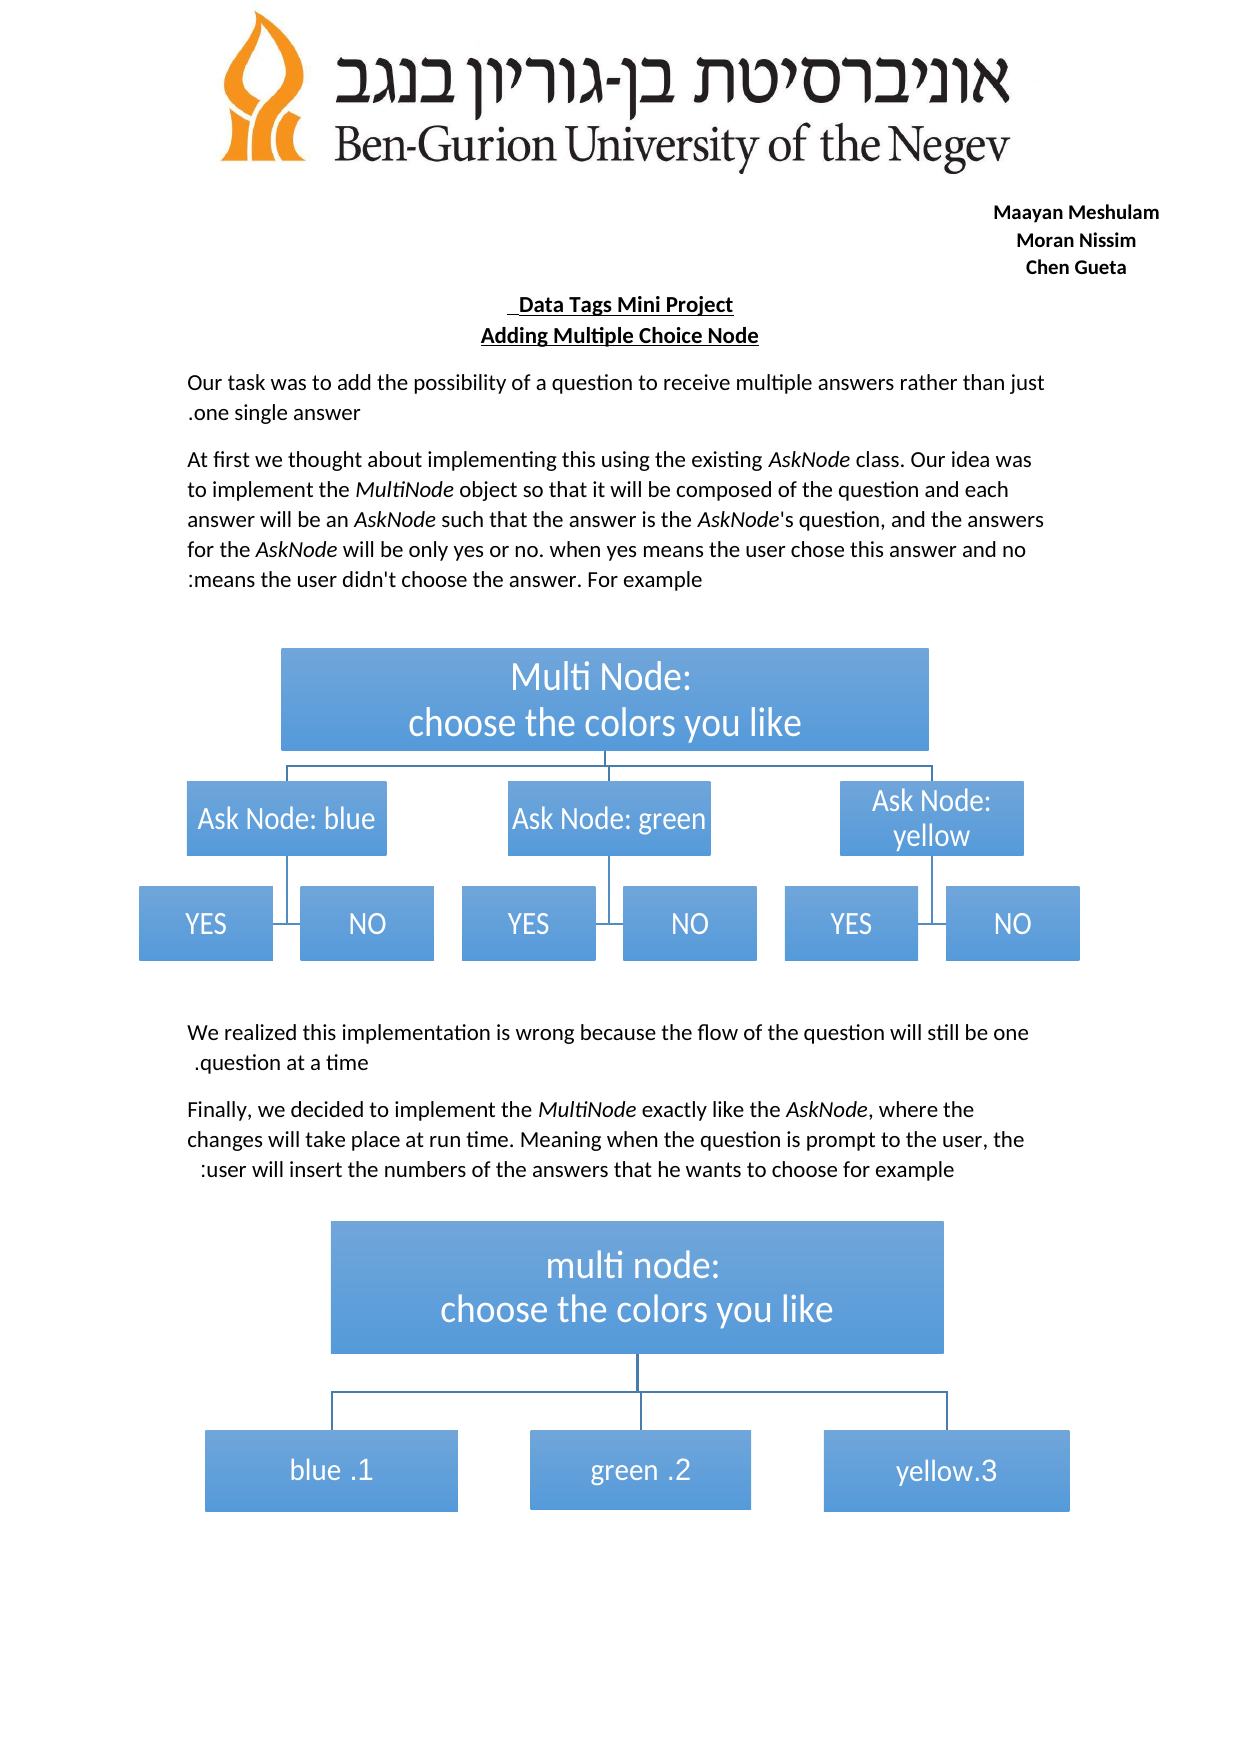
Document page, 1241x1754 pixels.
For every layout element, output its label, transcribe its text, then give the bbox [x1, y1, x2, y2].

text Data Tags Mini Project Adding Multiple Choice Node [187, 291, 1053, 349]
text At first we thought about implementing this using the existing AskNode class. Our idea was to implement the MultiNode object so that it will be composed of the question and each answer will be an AskNode such that the answer is the AskNode's question, and the answers for the AskNode will be only yes or no. when yes means the user chose this answer and no means the user didn't choose the answer. For example: [187, 445, 1053, 624]
text Our task was to add the possibility of a question to receive multiple answers rather than just one single answer. [187, 368, 1053, 426]
text We realized this implementation is wrong because the flow of the question will still be one question at a time. [187, 1018, 1053, 1076]
picture [181, 5, 1047, 174]
text Finally, we decided to implement the MultiNode exactly like the AskNode, where the changes will take place at run time. Meaning when the question is prompt to the user, the user will insert the numbers of the answers that he wants to choose for example: [187, 1095, 1053, 1183]
